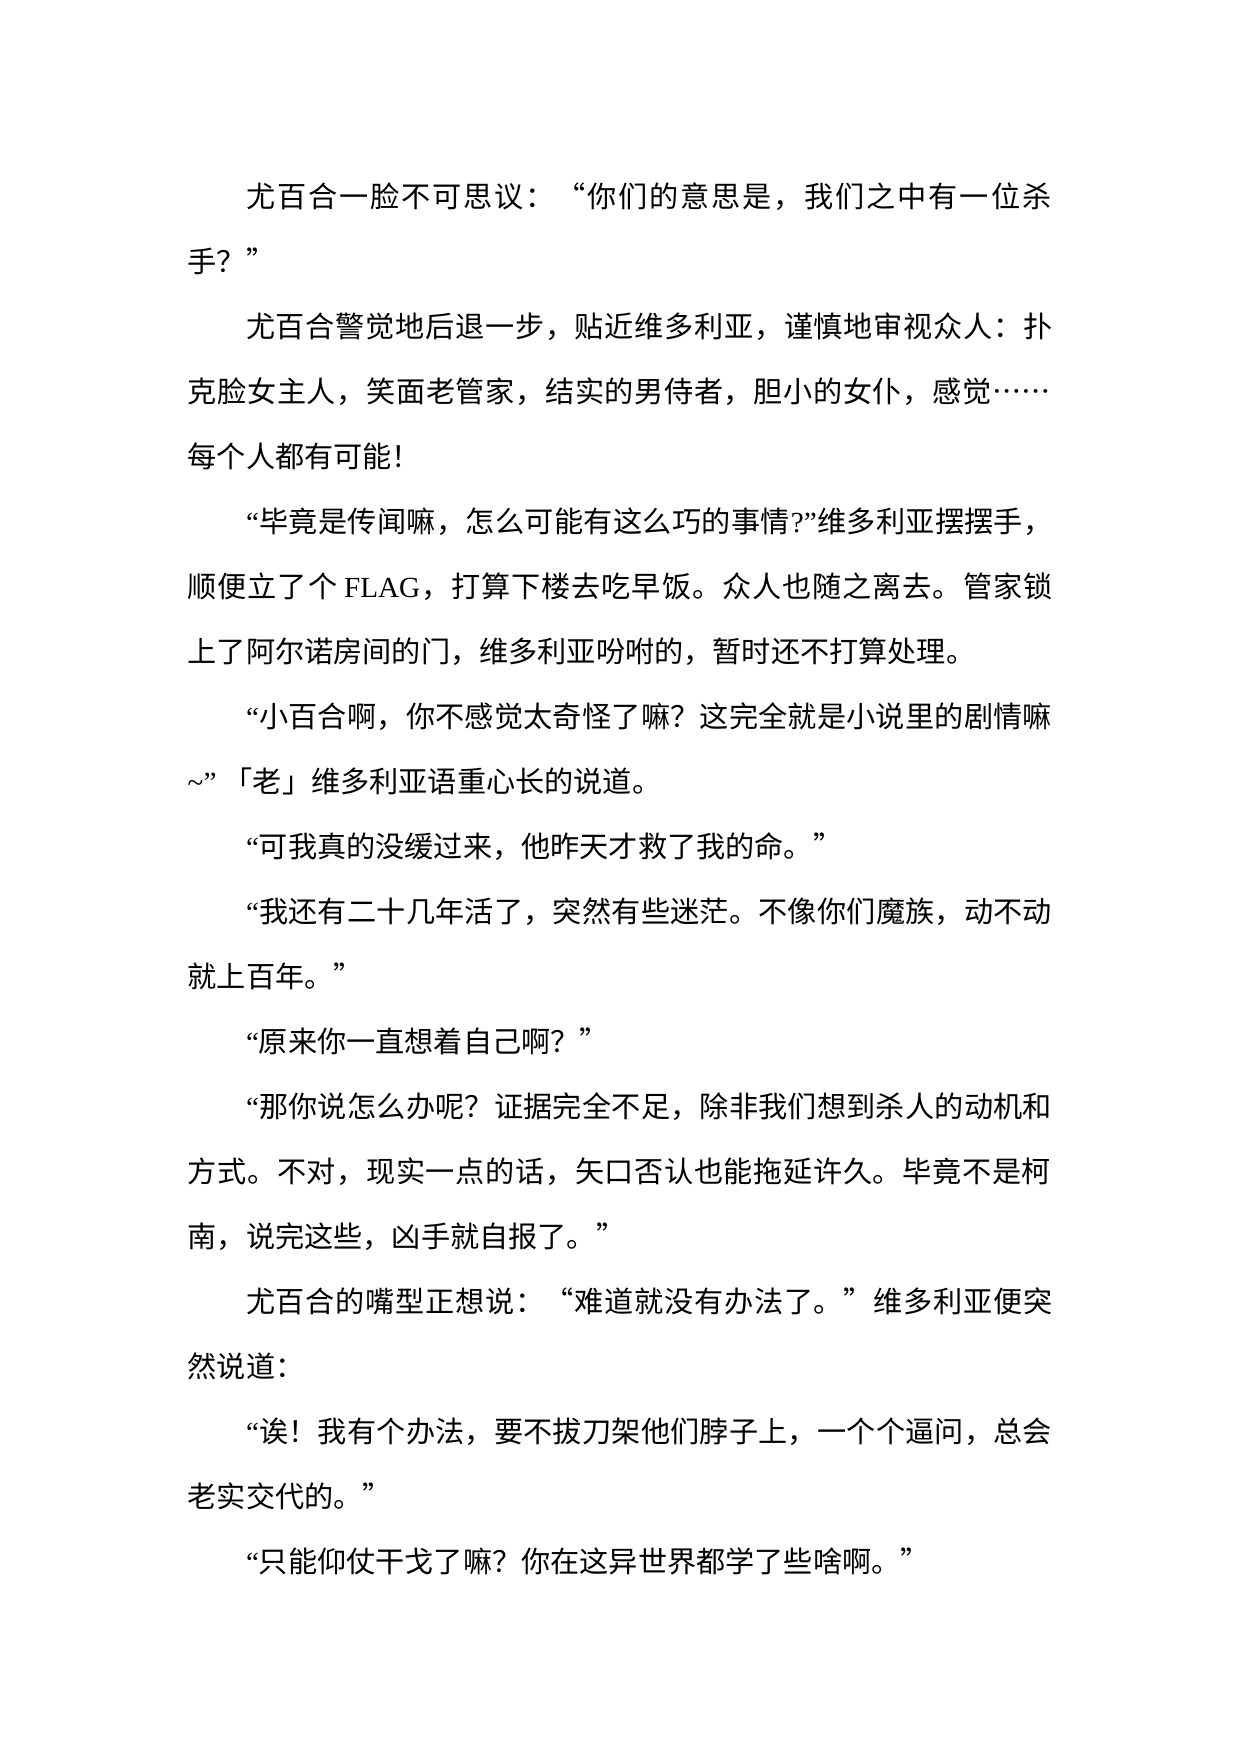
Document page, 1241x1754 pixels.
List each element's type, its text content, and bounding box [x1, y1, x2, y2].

text “那你说怎么办呢？证据完全不足，除非我们想到杀人的动机和方式。不对，现实一点的话，矢口否认也能拖延许久。毕竟不是柯南，说完这些，凶手就自报了。” [187, 1072, 1053, 1267]
text “原来你一直想着自己啊？” [187, 1007, 1053, 1072]
text “可我真的没缓过来，他昨天才救了我的命。” [187, 812, 1053, 877]
text “小百合啊，你不感觉太奇怪了嘛？这完全就是小说里的剧情嘛~” 「老」维多利亚语重心长的说道。 [187, 682, 1053, 812]
text “毕竟是传闻嘛，怎么可能有这么巧的事情?”维多利亚摆摆手，顺便立了个FLAG，打算下楼去吃早饭。众人也随之离去。管家锁上了阿尔诺房间的门，维多利亚吩咐的，暂时还不打算处理。 [187, 487, 1053, 682]
text “诶！我有个办法，要不拔刀架他们脖子上，一个个逼问，总会老实交代的。” [187, 1397, 1053, 1527]
text “我还有二十几年活了，突然有些迷茫。不像你们魔族，动不动就上百年。” [187, 877, 1053, 1007]
text 尤百合一脸不可思议：“你们的意思是，我们之中有一位杀手？” [187, 162, 1053, 292]
text “只能仰仗干戈了嘛？你在这异世界都学了些啥啊。” [187, 1527, 1053, 1592]
text 尤百合警觉地后退一步，贴近维多利亚，谨慎地审视众人：扑克脸女主人，笑面老管家，结实的男侍者，胆小的女仆，感觉……每个人都有可能！ [187, 292, 1053, 487]
text 尤百合的嘴型正想说：“难道就没有办法了。”维多利亚便突然说道： [187, 1267, 1053, 1397]
